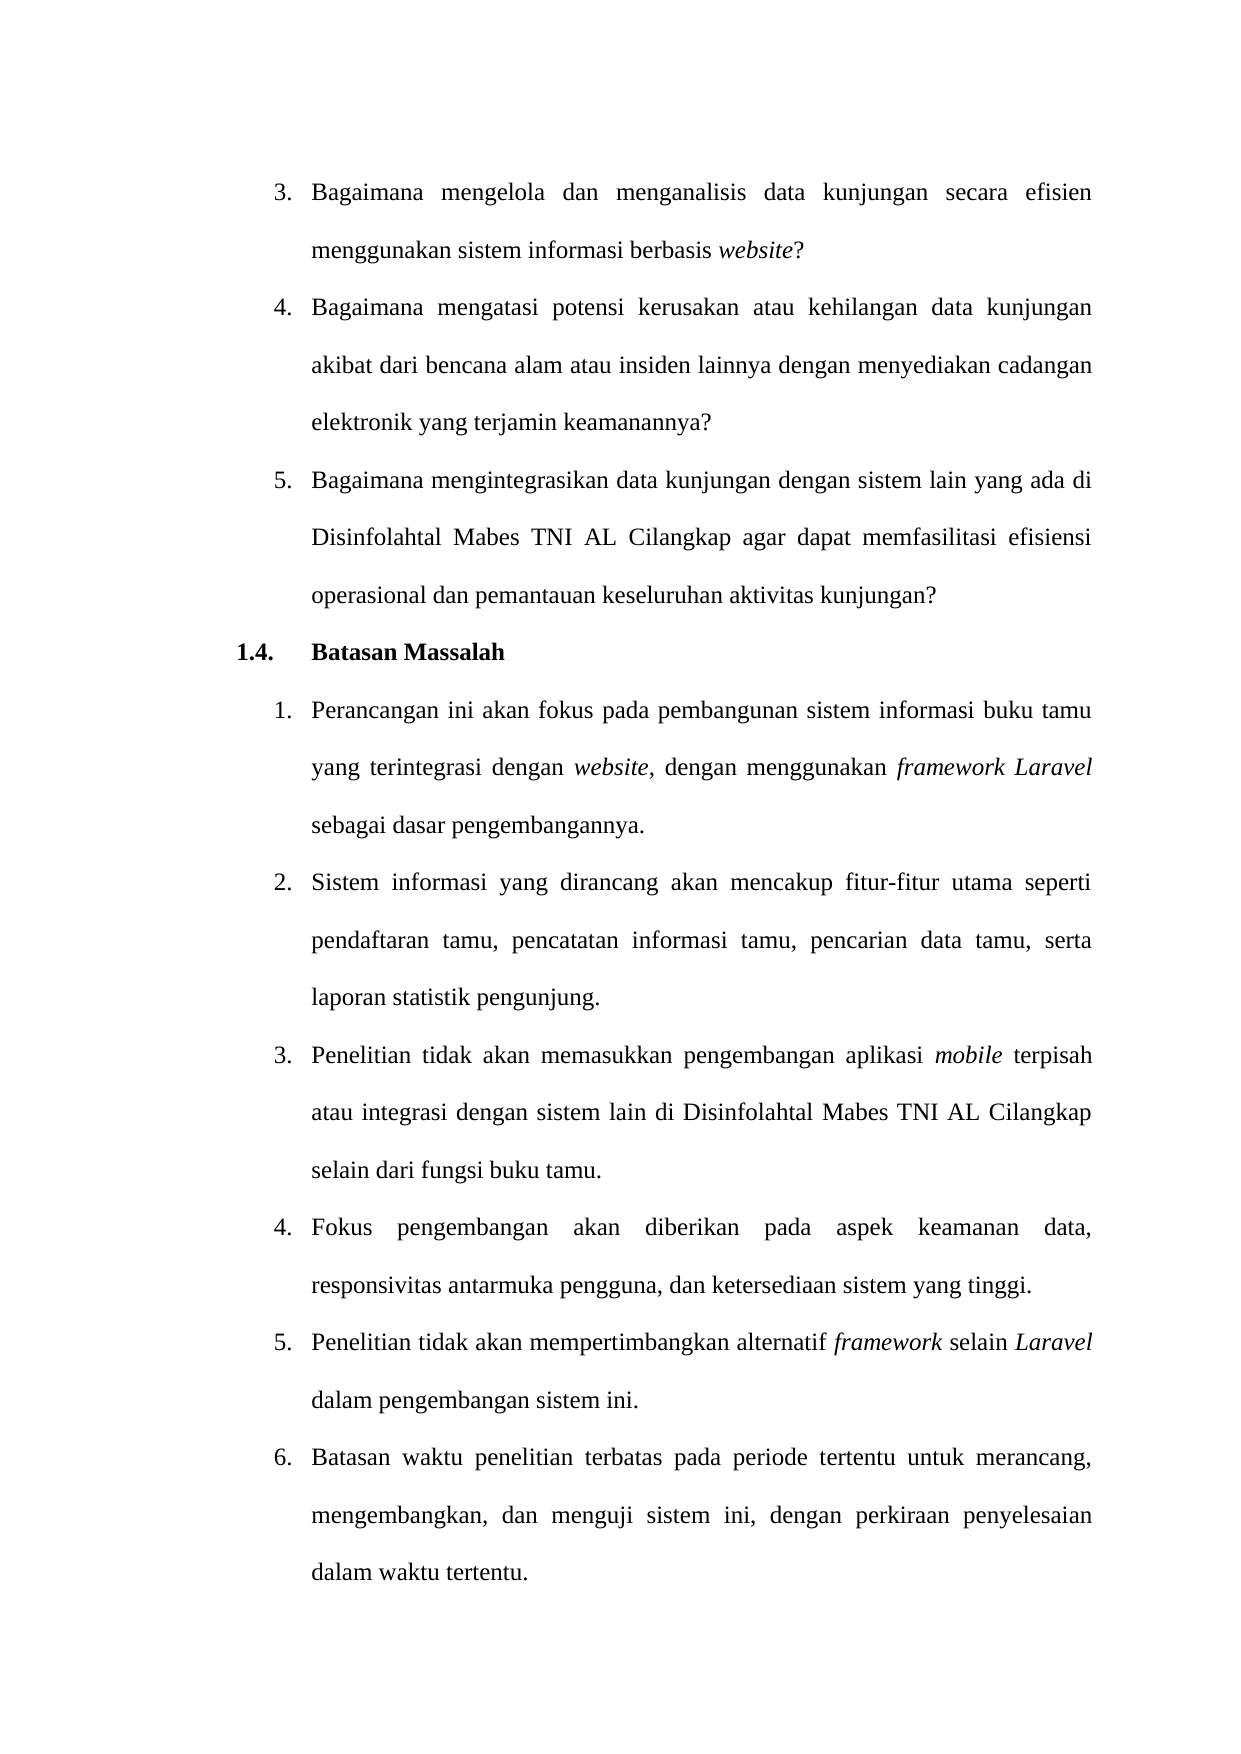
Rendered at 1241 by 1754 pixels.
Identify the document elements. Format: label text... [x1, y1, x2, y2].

list Sistem informasi yang dirancang akan mencakup fitur-fitur utama seperti pendaftaran tamu, pencatatan informasi tamu, pencarian data tamu, serta laporan statistik pengunjung. [274, 867, 1092, 1011]
list Bagaimana mengintegrasikan data kunjungan dengan sistem lain yang ada di Disinfolahtal Mabes TNI AL Cilangkap agar dapat memfasilitasi efisiensi operasional dan pemantauan keseluruhan aktivitas kunjungan? [274, 465, 1092, 608]
list Penelitian tidak akan memasukkan pengembangan aplikasi mobile terpisah atau integrasi dengan sistem lain di Disinfolahtal Mabes TNI AL Cilangkap selain dari fungsi buku tamu. [274, 1040, 1092, 1183]
list Bagaimana mengelola dan menganalisis data kunjungan secara efisien menggunakan sistem informasi berbasis website? [274, 177, 1092, 263]
list Perancangan ini akan fokus pada pembangunan sistem informasi buku tamu yang terintegrasi dengan website, dengan menggunakan framework Laravel sebagai dasar pengembangannya. [274, 695, 1092, 838]
list Batasan Massalah [236, 637, 1092, 666]
list Fokus pengembangan akan diberikan pada aspek keamanan data, responsivitas antarmuka pengguna, dan ketersediaan sistem yang tinggi. [274, 1212, 1092, 1298]
list Batasan waktu penelitian terbatas pada periode tertentu untuk merancang, mengembangkan, dan menguji sistem ini, dengan perkiraan penyelesaian dalam waktu tertentu. [274, 1442, 1092, 1586]
list Bagaimana mengatasi potensi kerusakan atau kehilangan data kunjungan akibat dari bencana alam atau insiden lainnya dengan menyediakan cadangan elektronik yang terjamin keamanannya? [274, 292, 1092, 436]
list Penelitian tidak akan mempertimbangkan alternatif framework selain Laravel dalam pengembangan sistem ini. [274, 1327, 1092, 1413]
